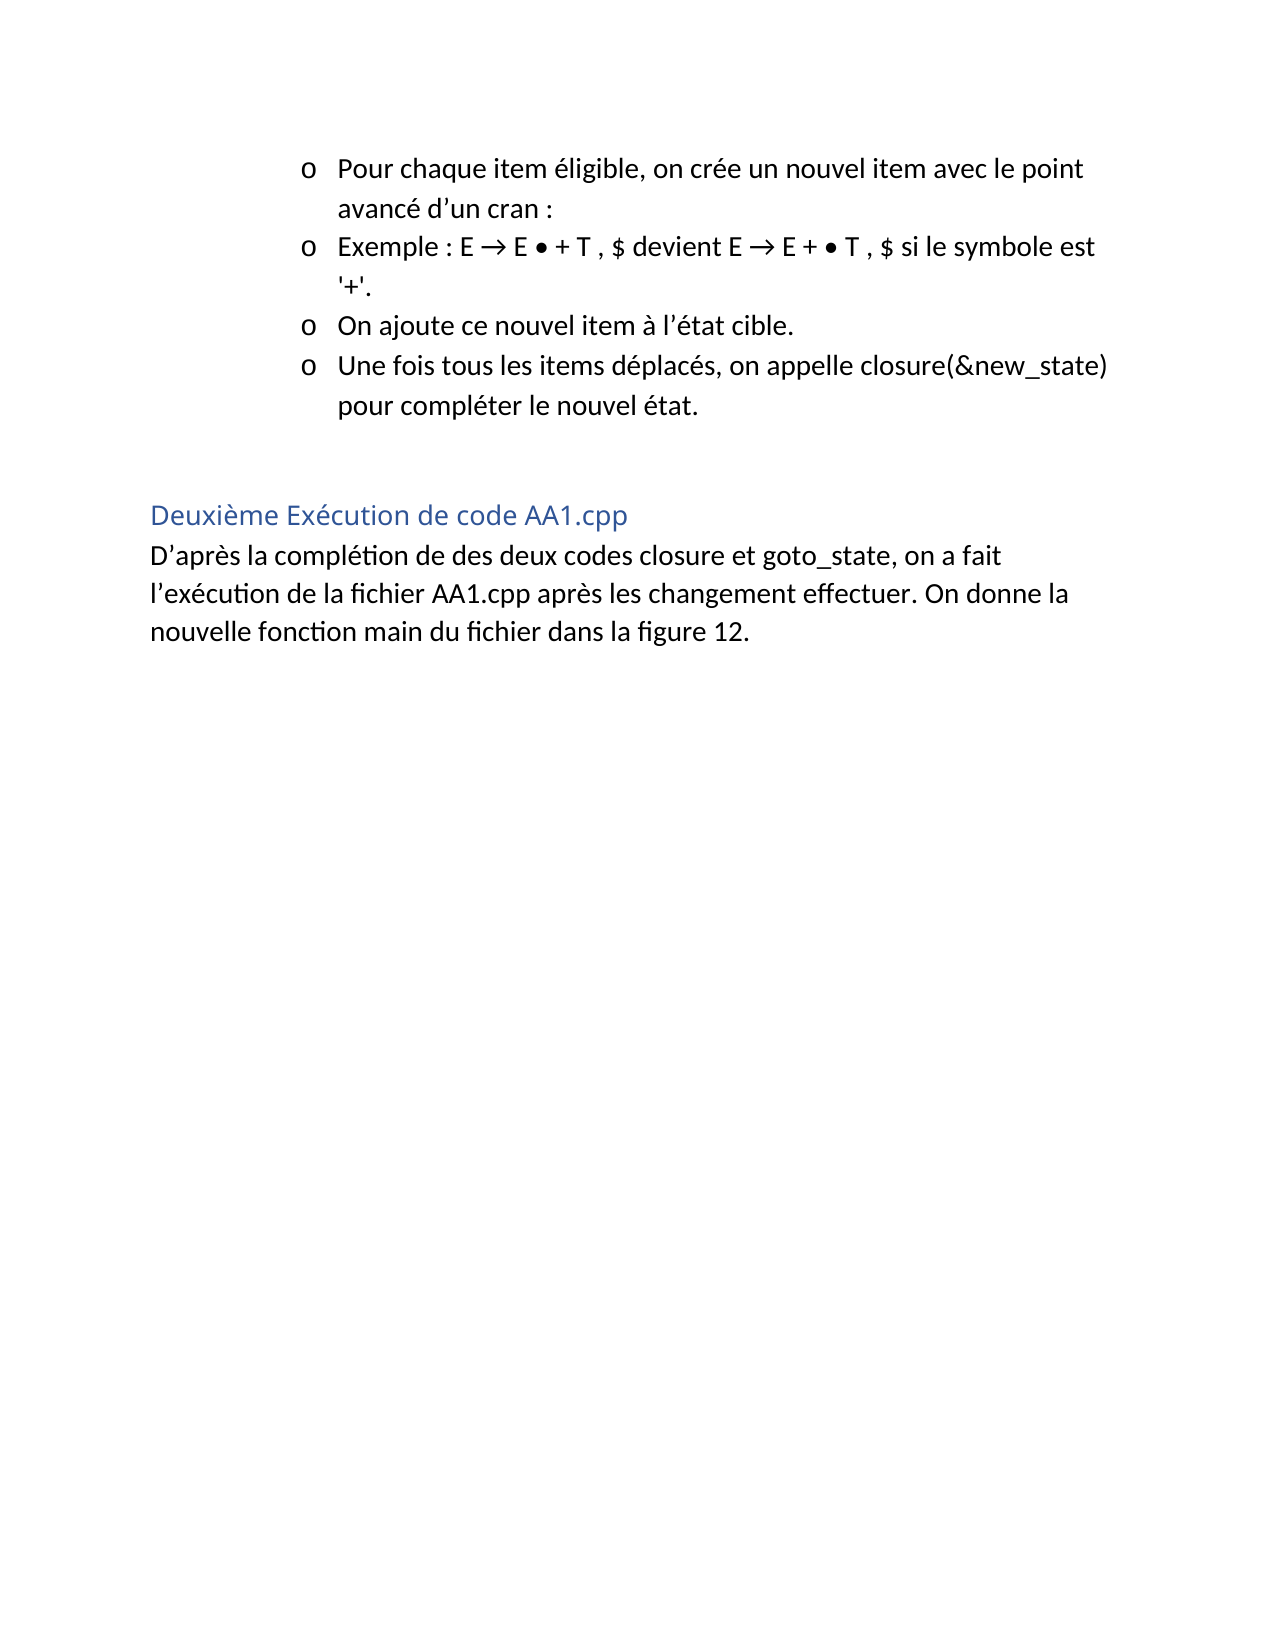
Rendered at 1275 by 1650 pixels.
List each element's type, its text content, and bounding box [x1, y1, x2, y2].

list On ajoute ce nouvel item à l’état cible. [300, 307, 1125, 344]
list Pour chaque item éligible, on crée un nouvel item avec le point avancé d’un cran : [300, 150, 1125, 226]
list Exemple : E → E • + T , $ devient E → E + • T , $ si le symbole est '+'. [300, 228, 1125, 304]
subtitle Deuxième Exécution de code AA1.cpp [150, 497, 1125, 534]
text D’après la complétion de des deux codes closure et goto_state, on a fait l’exécution de la fichier AA1.cpp après les changement effectuer. On donne la nouvelle fonction main du fichier dans la figure 12. [150, 537, 1125, 649]
list Une fois tous les items déplacés, on appelle closure(&new_state) pour compléter le nouvel état. [300, 347, 1125, 422]
